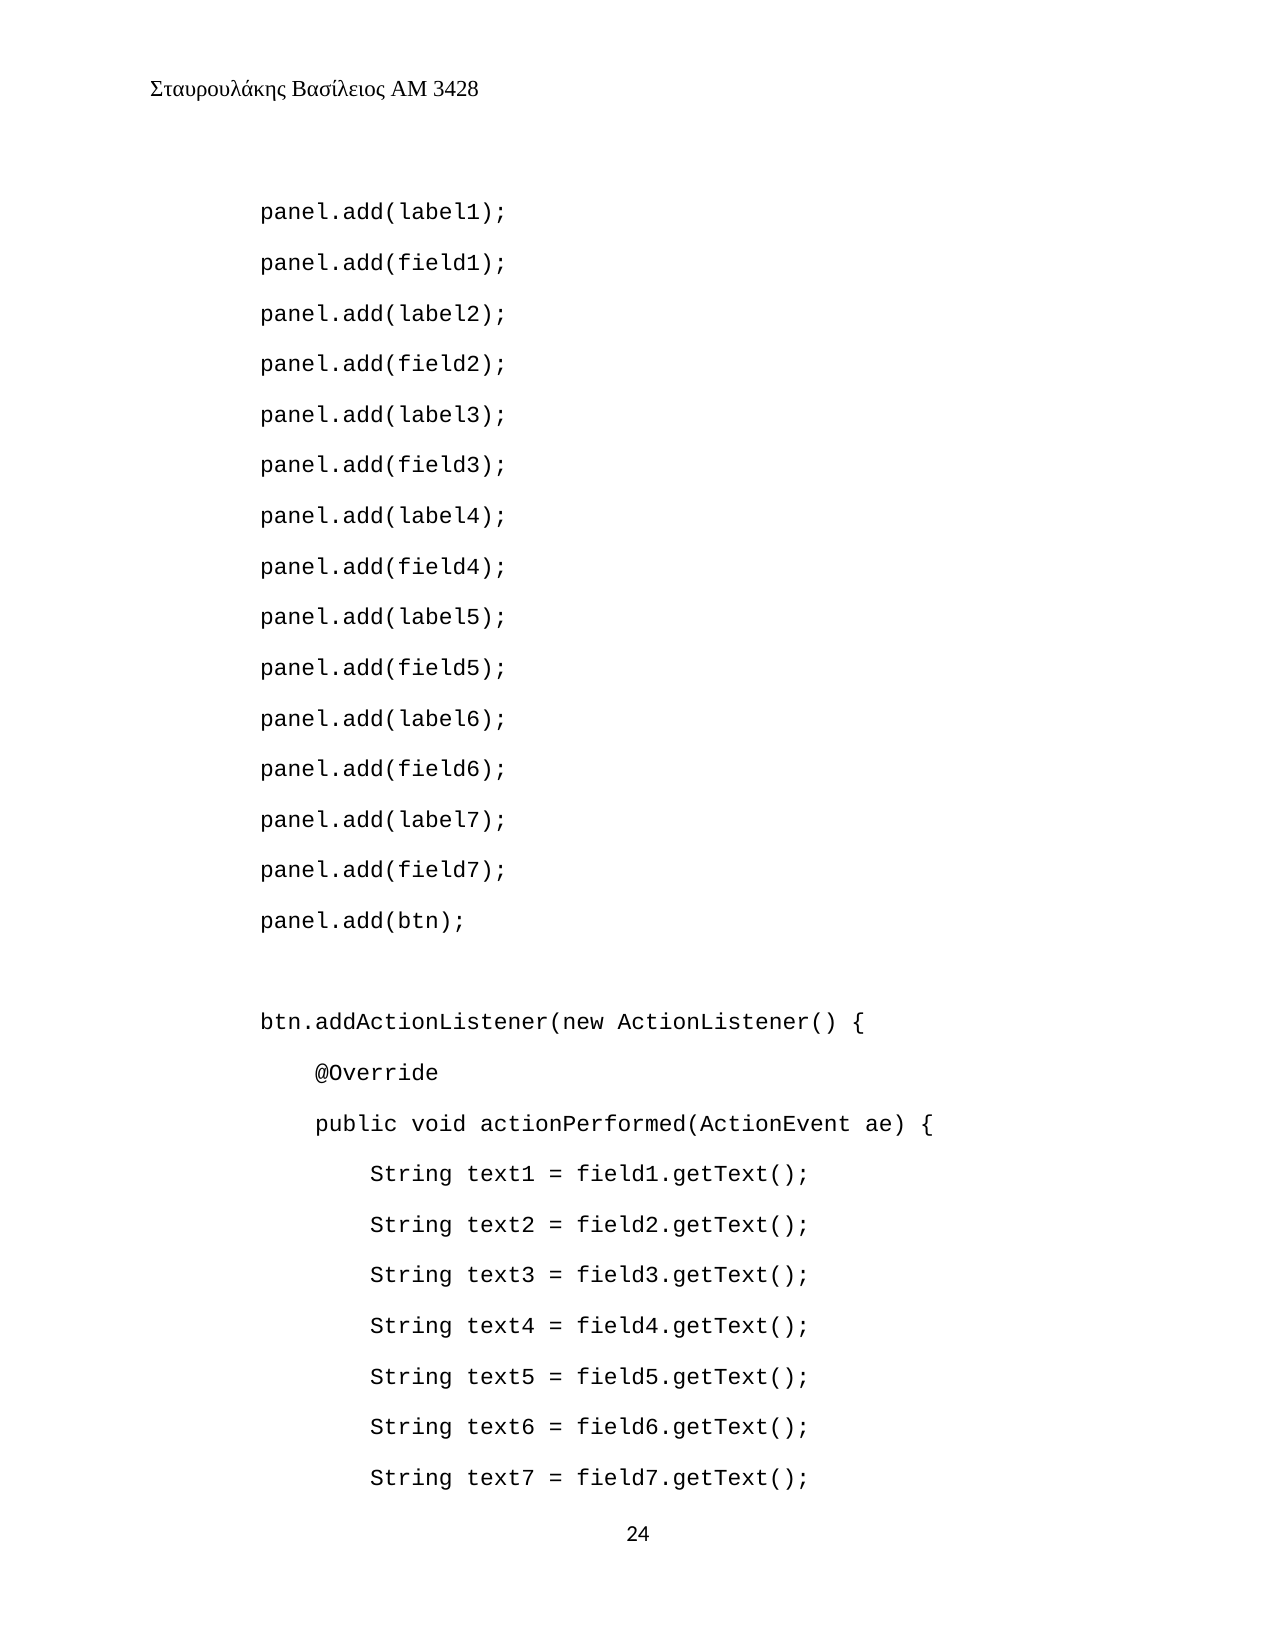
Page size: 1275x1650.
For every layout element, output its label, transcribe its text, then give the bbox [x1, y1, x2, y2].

text panel.add(field2); [150, 352, 1125, 378]
text panel.add(label1); [150, 201, 1125, 227]
text String text4 = field4.getText(); [150, 1314, 1125, 1340]
text String text7 = field7.getText(); [150, 1466, 1125, 1492]
text String text5 = field5.getText(); [150, 1365, 1125, 1391]
text panel.add(field1); [150, 251, 1125, 277]
text panel.add(label6); [150, 707, 1125, 733]
text @Override [150, 1061, 1125, 1087]
text panel.add(field4); [150, 555, 1125, 581]
text btn.addActionListener(new ActionListener() { [150, 1011, 1125, 1037]
text panel.add(label2); [150, 302, 1125, 328]
text panel.add(field7); [150, 859, 1125, 885]
text panel.add(field6); [150, 757, 1125, 783]
text panel.add(label3); [150, 403, 1125, 429]
text String text6 = field6.getText(); [150, 1416, 1125, 1442]
text panel.add(label7); [150, 808, 1125, 834]
text String text1 = field1.getText(); [150, 1162, 1125, 1188]
text panel.add(btn); [150, 909, 1125, 935]
text panel.add(field5); [150, 656, 1125, 682]
text public void actionPerformed(ActionEvent ae) { [150, 1112, 1125, 1138]
text panel.add(field3); [150, 454, 1125, 480]
text String text2 = field2.getText(); [150, 1213, 1125, 1239]
text panel.add(label5); [150, 606, 1125, 632]
text String text3 = field3.getText(); [150, 1264, 1125, 1290]
text panel.add(label4); [150, 504, 1125, 530]
